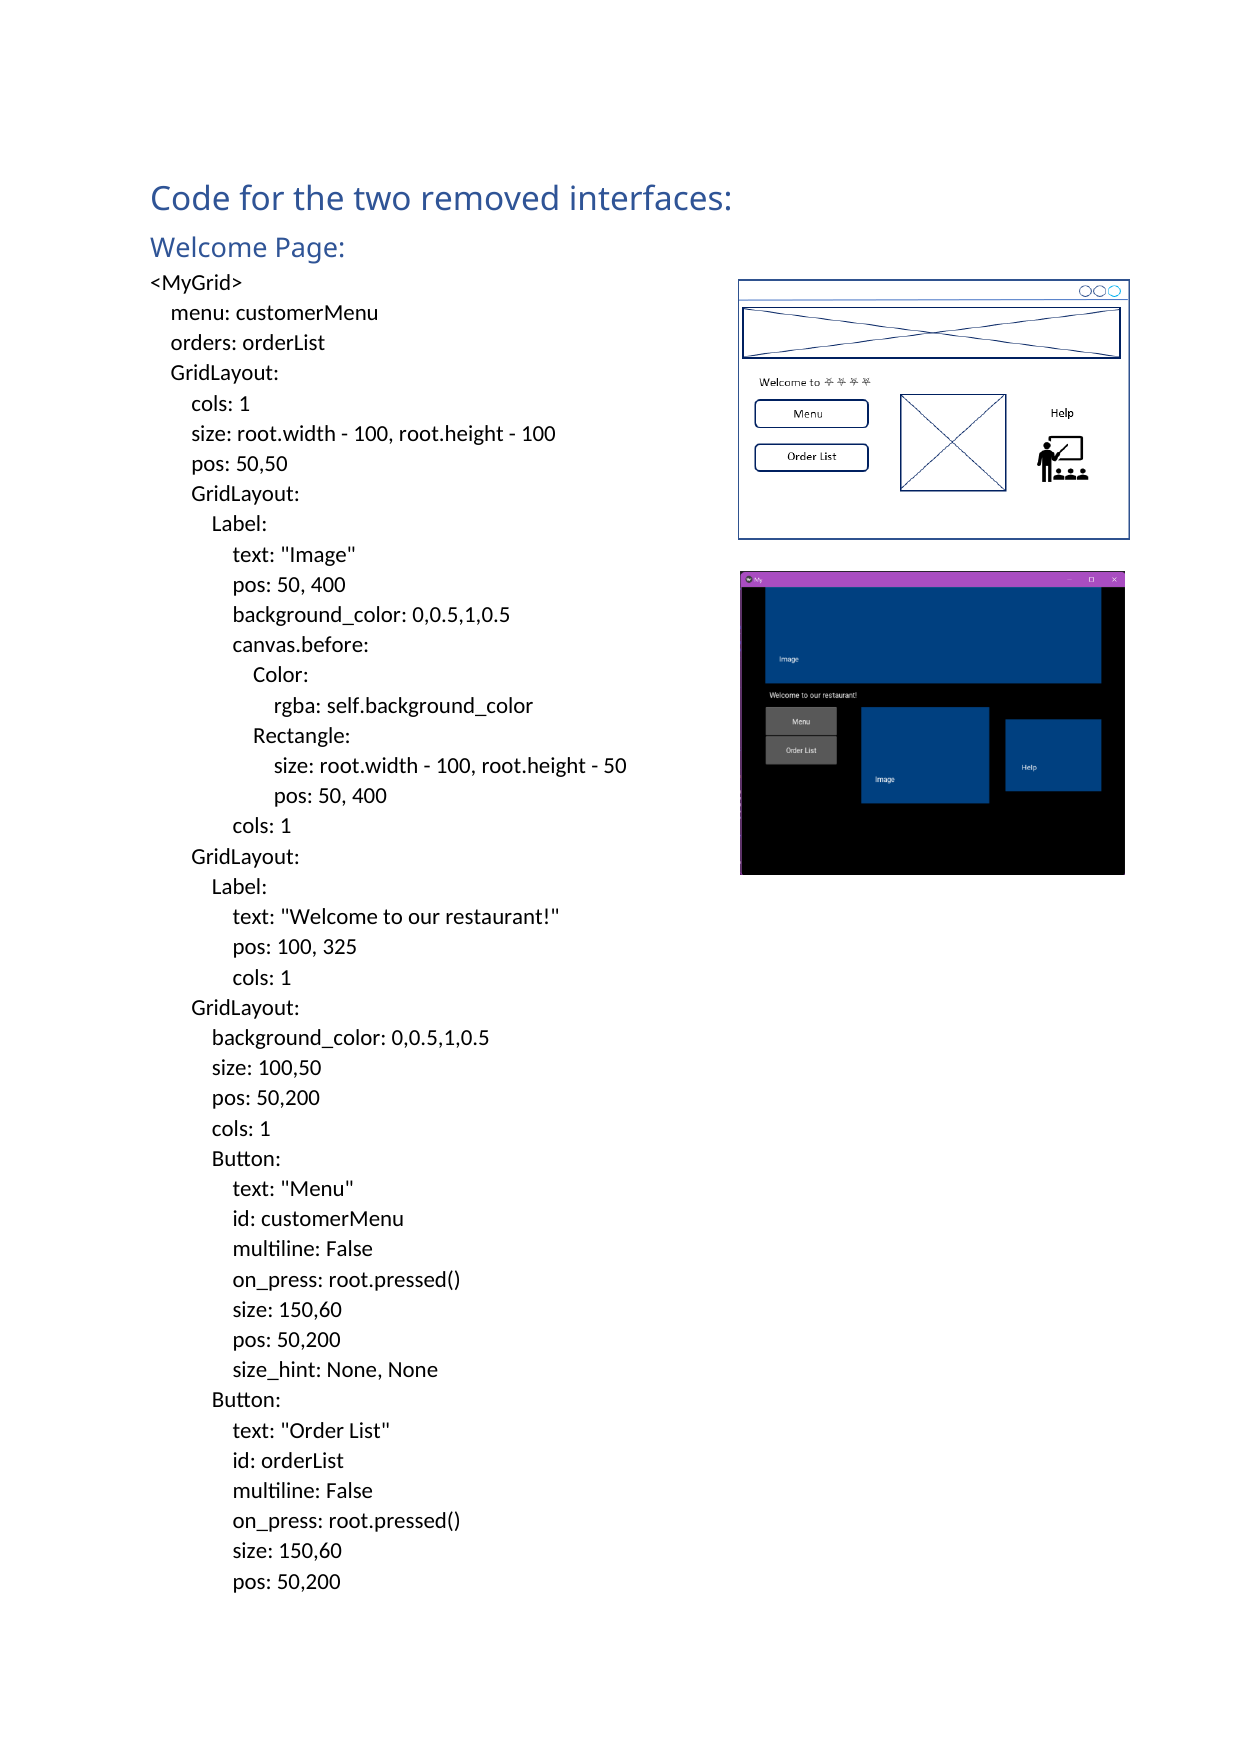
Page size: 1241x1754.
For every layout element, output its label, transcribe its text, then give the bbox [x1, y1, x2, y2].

text rgba: self.background_color [150, 691, 740, 719]
text Rectangle: [150, 721, 740, 749]
text on_press: root.pressed() [150, 1265, 1090, 1293]
subtitle Welcome Page: [150, 228, 1090, 265]
text size: root.width - 100, root.height - 50 [150, 751, 740, 779]
text GridLayout: [150, 842, 740, 870]
text background_color: 0,0.5,1,0.5 [150, 600, 740, 628]
text pos: 50,200 [150, 1325, 1090, 1353]
text Color: [150, 661, 740, 689]
text menu: customerMenu [150, 298, 717, 326]
text pos: 50, 400 [150, 570, 1090, 598]
text on_press: root.pressed() [150, 1506, 1090, 1534]
text size_hint: None, None [150, 1355, 1090, 1383]
text GridLayout: [150, 479, 717, 507]
text size: 150,60 [150, 1537, 1090, 1565]
text cols: 1 [150, 812, 740, 840]
text text: "Image" [150, 540, 1090, 568]
text orders: orderList [150, 328, 717, 356]
picture [740, 571, 1125, 875]
text pos: 50,200 [150, 1567, 1090, 1595]
text size: root.width - 100, root.height - 100 [150, 419, 717, 447]
text multiline: False [150, 1234, 1090, 1263]
text text: "Order List" [150, 1416, 1090, 1444]
text <MyGrid> [150, 268, 1090, 296]
text pos: 50,50 [150, 449, 717, 477]
text Button: [150, 1144, 1090, 1172]
text text: "Welcome to our restaurant!" [150, 902, 1090, 930]
text cols: 1 [150, 389, 717, 417]
text GridLayout: [150, 358, 717, 387]
text background_color: 0,0.5,1,0.5 [150, 1023, 1090, 1051]
text pos: 50, 400 [150, 781, 740, 809]
text pos: 50,200 [150, 1083, 1090, 1112]
subtitle Code for the two removed interfaces: [150, 175, 1090, 220]
text pos: 100, 325 [150, 932, 1090, 961]
picture [717, 269, 1144, 553]
text text: "Menu" [150, 1174, 1090, 1202]
text Label: [150, 509, 717, 538]
text cols: 1 [150, 963, 1090, 991]
text id: customerMenu [150, 1204, 1090, 1232]
text canvas.before: [150, 630, 740, 658]
text size: 100,50 [150, 1053, 1090, 1081]
text multiline: False [150, 1476, 1090, 1504]
text cols: 1 [150, 1114, 1090, 1142]
text id: orderList [150, 1446, 1090, 1474]
text Label: [150, 872, 1090, 900]
text GridLayout: [150, 993, 1090, 1021]
text size: 150,60 [150, 1295, 1090, 1323]
text Button: [150, 1386, 1090, 1414]
